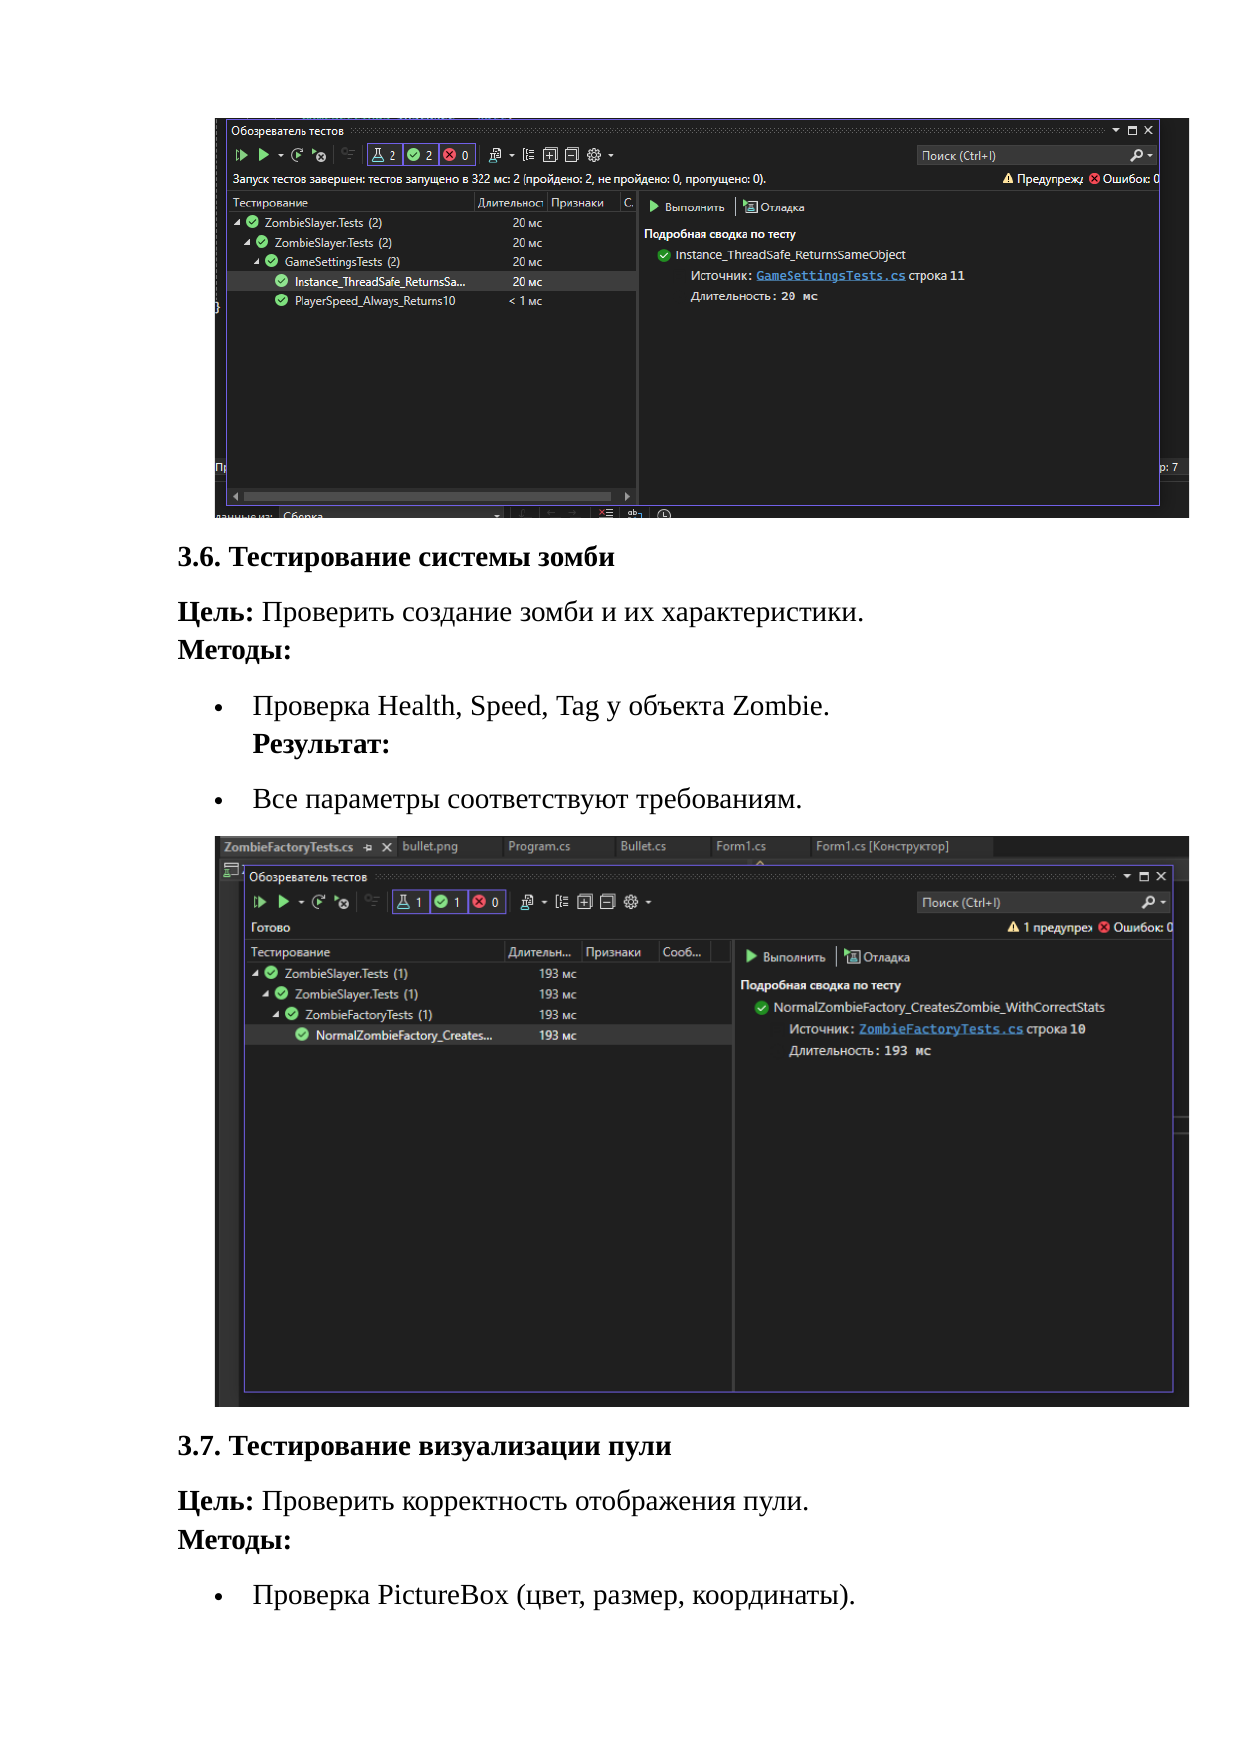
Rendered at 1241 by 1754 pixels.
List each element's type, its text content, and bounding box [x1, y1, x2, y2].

list Проверка PictureBox (цвет, размер, координаты). [215, 1577, 1152, 1611]
picture [214, 118, 1190, 518]
text Цель: Проверить создание зомби и их характеристики. Методы: [177, 594, 1152, 666]
list Все параметры соответствуют требованиям. [215, 781, 1152, 815]
text Цель: Проверить корректность отображения пули. Методы: [177, 1483, 1152, 1556]
picture [214, 836, 1190, 1407]
list Проверка Health, Speed, Tag у объекта Zombie. Результат: [215, 688, 1152, 760]
text 3.6. Тестирование системы зомби [177, 539, 1152, 572]
text 3.7. Тестирование визуализации пули [177, 1428, 1152, 1462]
